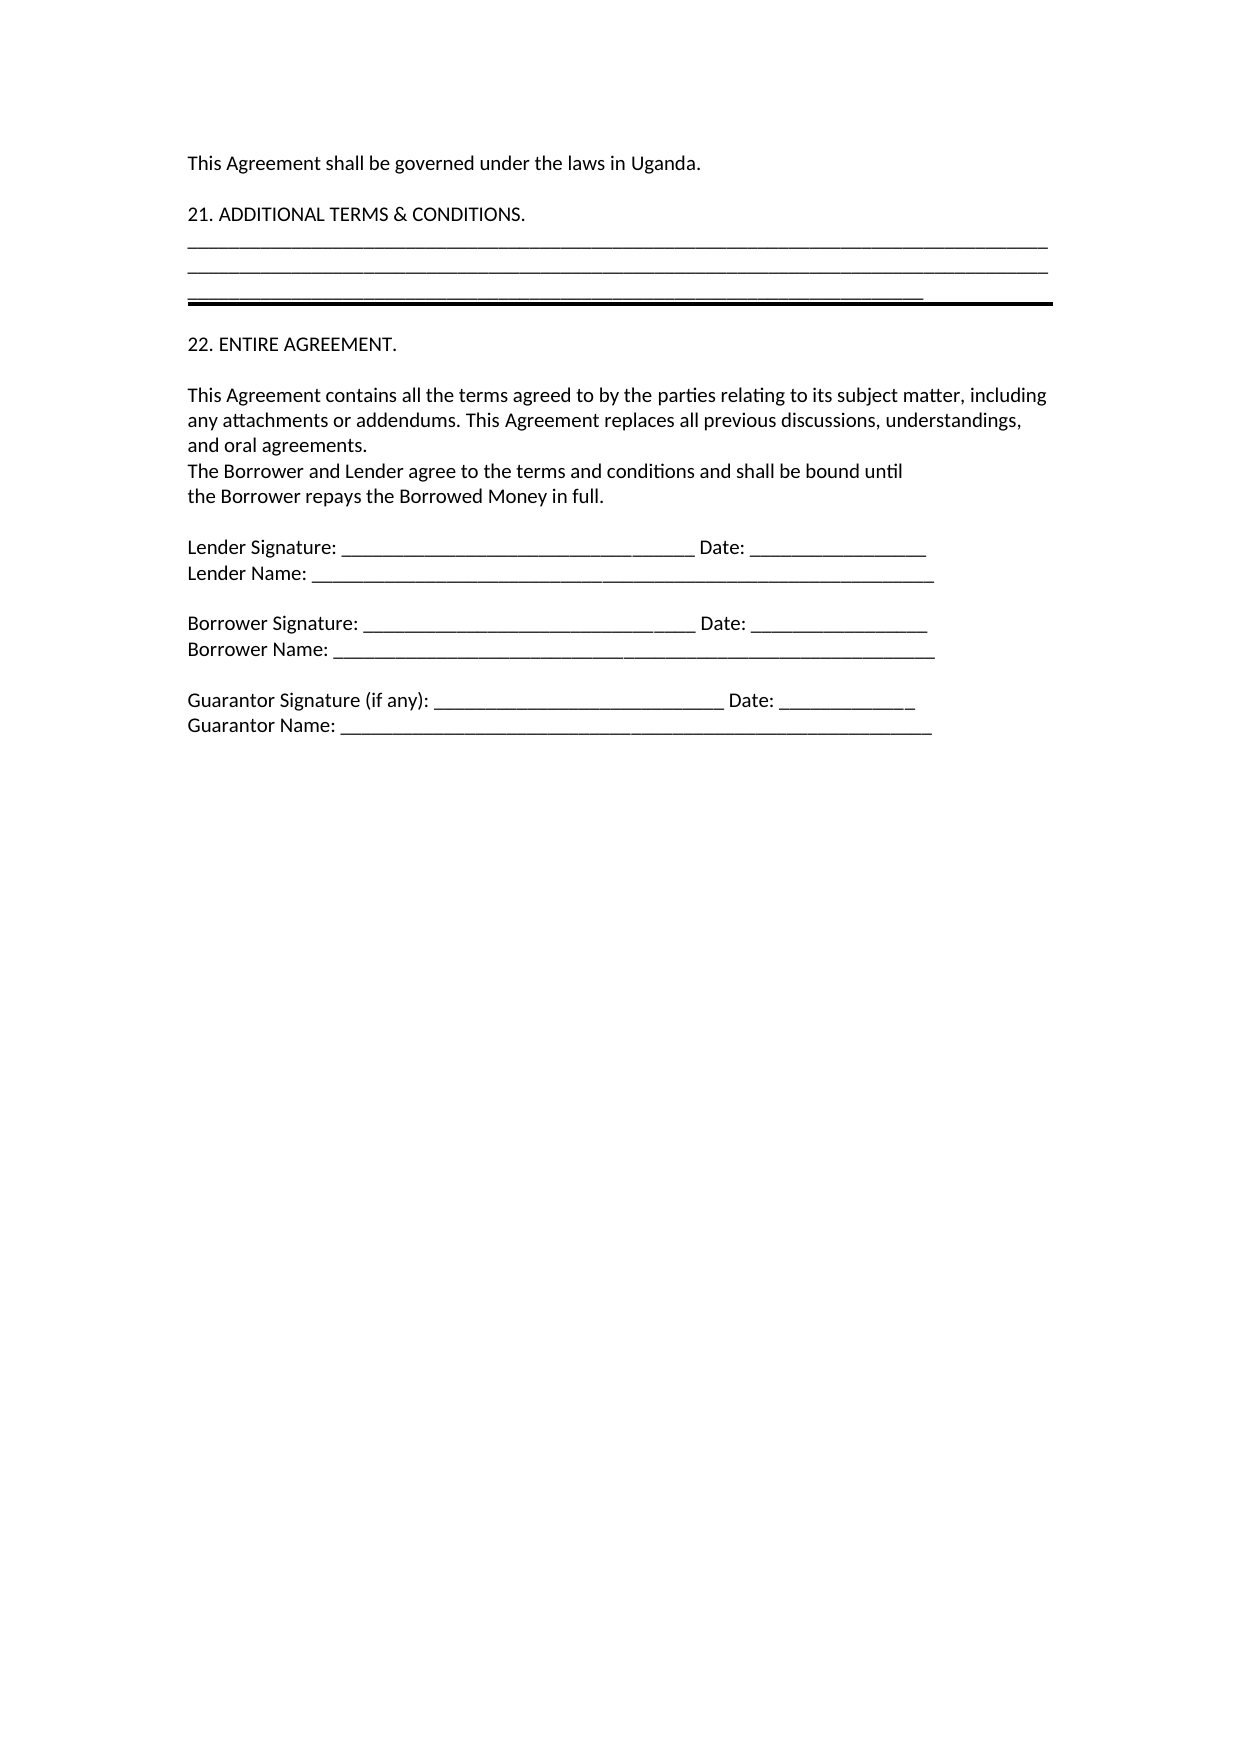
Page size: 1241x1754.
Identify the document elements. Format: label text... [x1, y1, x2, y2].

list This Agreement contains all the terms agreed to by the parties relating to its subject matter, including any attachments or addendums. This Agreement replaces all previous discussions, understandings, and oral agreements. [187, 382, 1053, 458]
list ADDITIONAL TERMS & CONDITIONS. [187, 201, 1053, 226]
text Guarantor Signature (if any): ____________________________ Date: _____________ [187, 687, 1053, 712]
text Guarantor Name: _________________________________________________________ [187, 712, 1053, 738]
list ENTIRE AGREEMENT. [187, 331, 1053, 356]
text Borrower Signature: ________________________________ Date: _________________ [187, 611, 1053, 636]
text Lender Name: ____________________________________________________________ [187, 560, 1053, 585]
text The Borrower and Lender agree to the terms and conditions and shall be bound until [187, 458, 1053, 483]
list This Agreement shall be governed under the laws in Uganda. [187, 150, 1053, 175]
text Borrower Name: __________________________________________________________ [187, 636, 1053, 661]
text the Borrower repays the Borrowed Money in full. [187, 483, 1053, 509]
text Lender Signature: __________________________________ Date: _________________ [187, 534, 1053, 560]
list _____________________________________________________________________________________________________________________________________________________________________________________________________________________________________________ [187, 226, 1053, 306]
